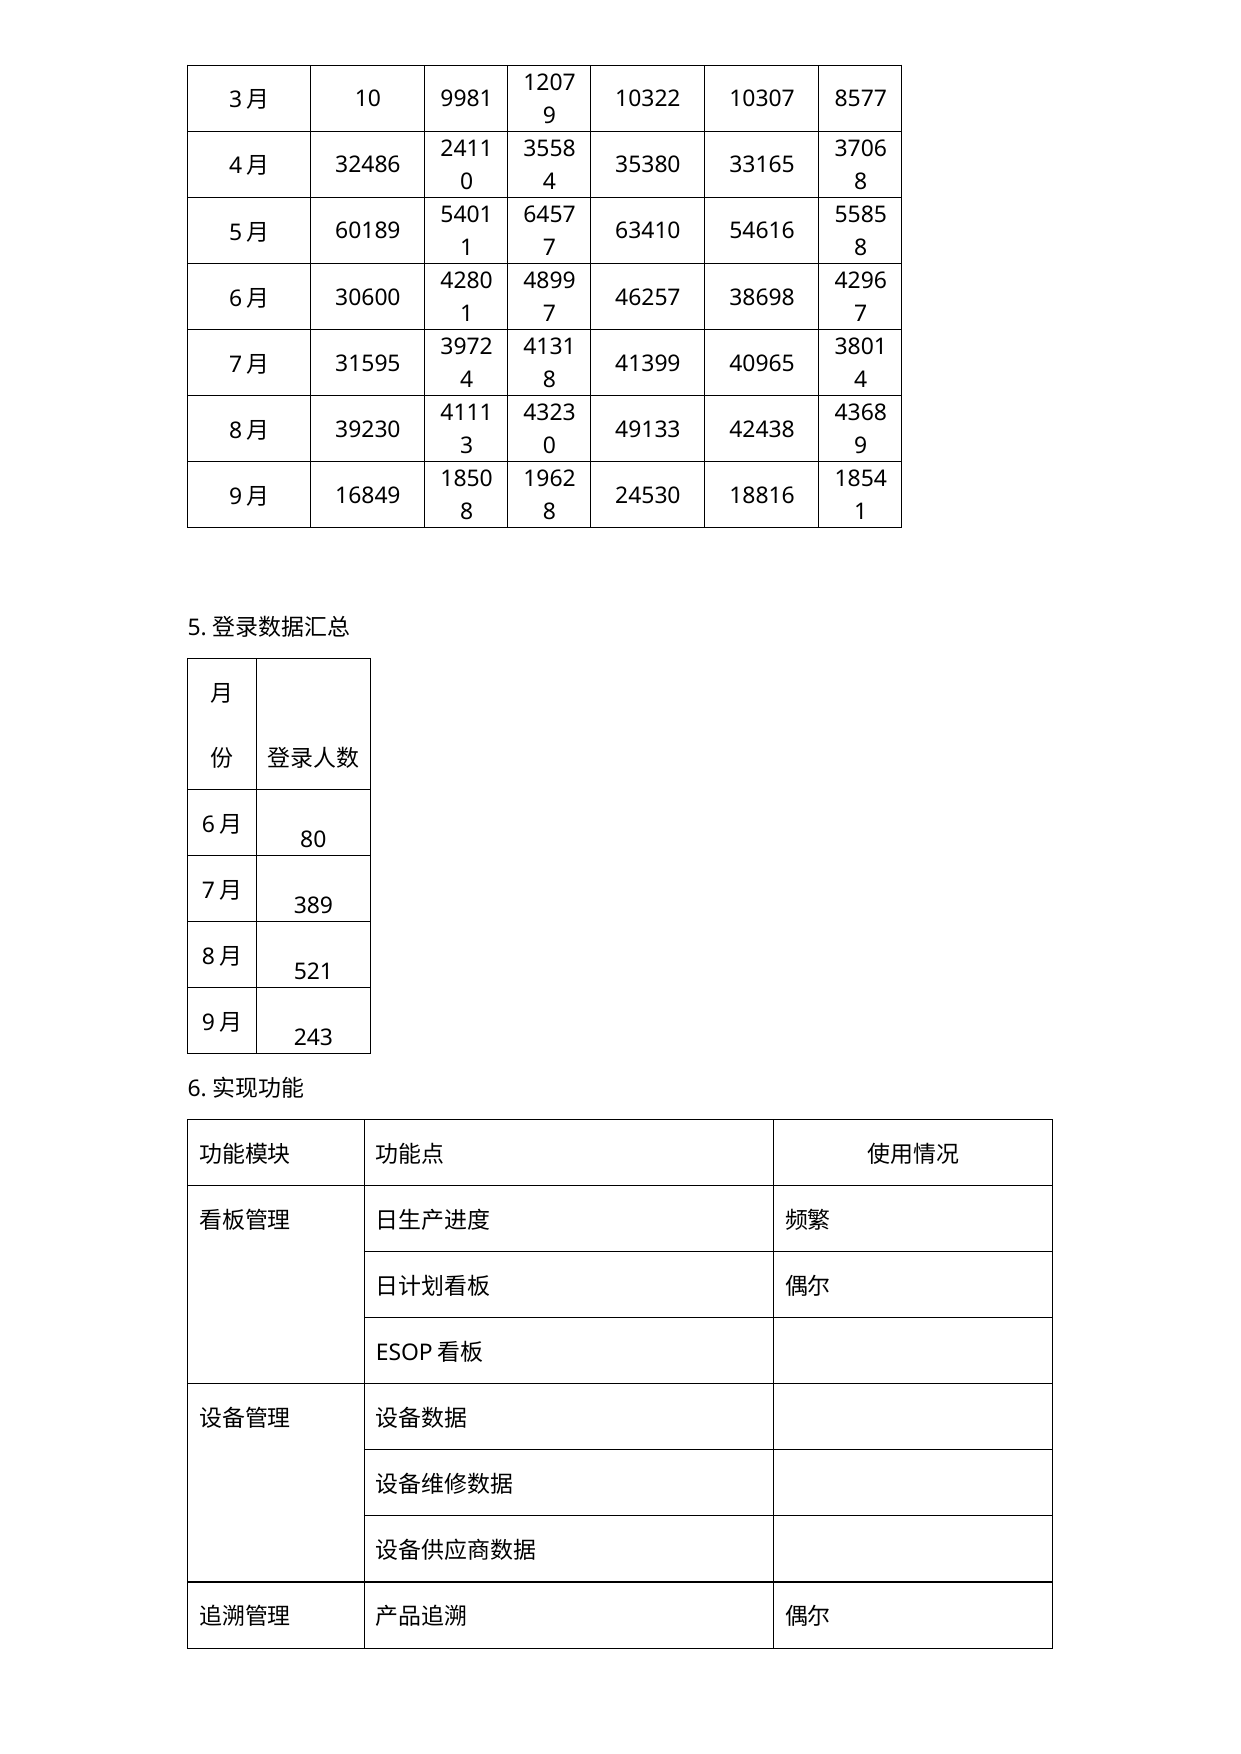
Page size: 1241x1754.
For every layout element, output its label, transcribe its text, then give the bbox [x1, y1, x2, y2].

table_cell 8月 [188, 396, 310, 461]
table_cell 41318 [508, 330, 590, 395]
table_cell 35584 [508, 132, 590, 197]
table_cell 54616 [705, 198, 818, 263]
table_cell 7月 [188, 856, 256, 921]
table_cell 8577 [819, 66, 901, 131]
table_cell 49133 [591, 396, 704, 461]
table_cell 18541 [819, 462, 901, 527]
table_cell 33165 [705, 132, 818, 197]
table_cell 3月 [188, 66, 310, 131]
table_cell 19628 [508, 462, 590, 527]
table_cell 10307 [705, 66, 818, 131]
table_cell 5月 [188, 198, 310, 263]
table_cell 40965 [705, 330, 818, 395]
table_cell 42801 [425, 264, 507, 329]
table_cell 偶尔 [774, 1583, 1052, 1647]
table_cell 偶尔 [774, 1252, 1052, 1317]
table_cell 12079 [508, 66, 590, 131]
table_cell [774, 1450, 1052, 1515]
table_header 功能模块 [188, 1120, 364, 1185]
table_cell 54011 [425, 198, 507, 263]
table_cell 39724 [425, 330, 507, 395]
table_cell 9981 [425, 66, 507, 131]
table_cell 24110 [425, 132, 507, 197]
table_cell 18816 [705, 462, 818, 527]
table_cell 389 [257, 856, 370, 921]
table_cell 日计划看板 [365, 1252, 773, 1317]
table_header 月份 [188, 659, 256, 789]
table_cell 521 [257, 922, 370, 987]
table_cell 243 [257, 988, 370, 1053]
table_cell 24530 [591, 462, 704, 527]
table_cell 48997 [508, 264, 590, 329]
table_cell [774, 1384, 1052, 1449]
table_cell 10 [311, 66, 424, 131]
table_header 使用情况 [774, 1120, 1052, 1185]
table_cell 产品追溯 [365, 1583, 773, 1647]
table_cell 35380 [591, 132, 704, 197]
table_cell 64577 [508, 198, 590, 263]
text 6. 实现功能 [187, 1054, 1053, 1119]
table_cell 38014 [819, 330, 901, 395]
table_header 登录人数 [257, 659, 370, 789]
table_cell 42967 [819, 264, 901, 329]
table_cell 41399 [591, 330, 704, 395]
table_cell 37068 [819, 132, 901, 197]
table_cell 63410 [591, 198, 704, 263]
table_cell 32486 [311, 132, 424, 197]
table_cell 追溯管理 [188, 1583, 364, 1647]
table_cell 看板管理 [188, 1186, 364, 1383]
table_cell [774, 1516, 1052, 1581]
table_cell 80 [257, 790, 370, 855]
table_header 功能点 [365, 1120, 773, 1185]
table_cell 39230 [311, 396, 424, 461]
table_cell 18508 [425, 462, 507, 527]
table_cell 设备数据 [365, 1384, 773, 1449]
table_cell 7月 [188, 330, 310, 395]
table_cell 9月 [188, 462, 310, 527]
table_cell 60189 [311, 198, 424, 263]
table_cell 43689 [819, 396, 901, 461]
table_cell 43230 [508, 396, 590, 461]
text 5. 登录数据汇总 [187, 593, 1053, 658]
table_cell 6月 [188, 790, 256, 855]
table_cell 6月 [188, 264, 310, 329]
table_cell 设备供应商数据 [365, 1516, 773, 1581]
table_cell 42438 [705, 396, 818, 461]
table_cell 55858 [819, 198, 901, 263]
table_cell 30600 [311, 264, 424, 329]
table_cell 8月 [188, 922, 256, 987]
table_cell 16849 [311, 462, 424, 527]
table_cell 9月 [188, 988, 256, 1053]
table_cell 10322 [591, 66, 704, 131]
table_cell 设备管理 [188, 1384, 364, 1581]
table_cell 日生产进度 [365, 1186, 773, 1251]
table_cell 4月 [188, 132, 310, 197]
table_cell 41113 [425, 396, 507, 461]
table_cell 46257 [591, 264, 704, 329]
table_cell 38698 [705, 264, 818, 329]
table_cell 频繁 [774, 1186, 1052, 1251]
table_cell [774, 1318, 1052, 1383]
table_cell ESOP看板 [365, 1318, 773, 1383]
table_cell 设备维修数据 [365, 1450, 773, 1515]
table_cell 31595 [311, 330, 424, 395]
